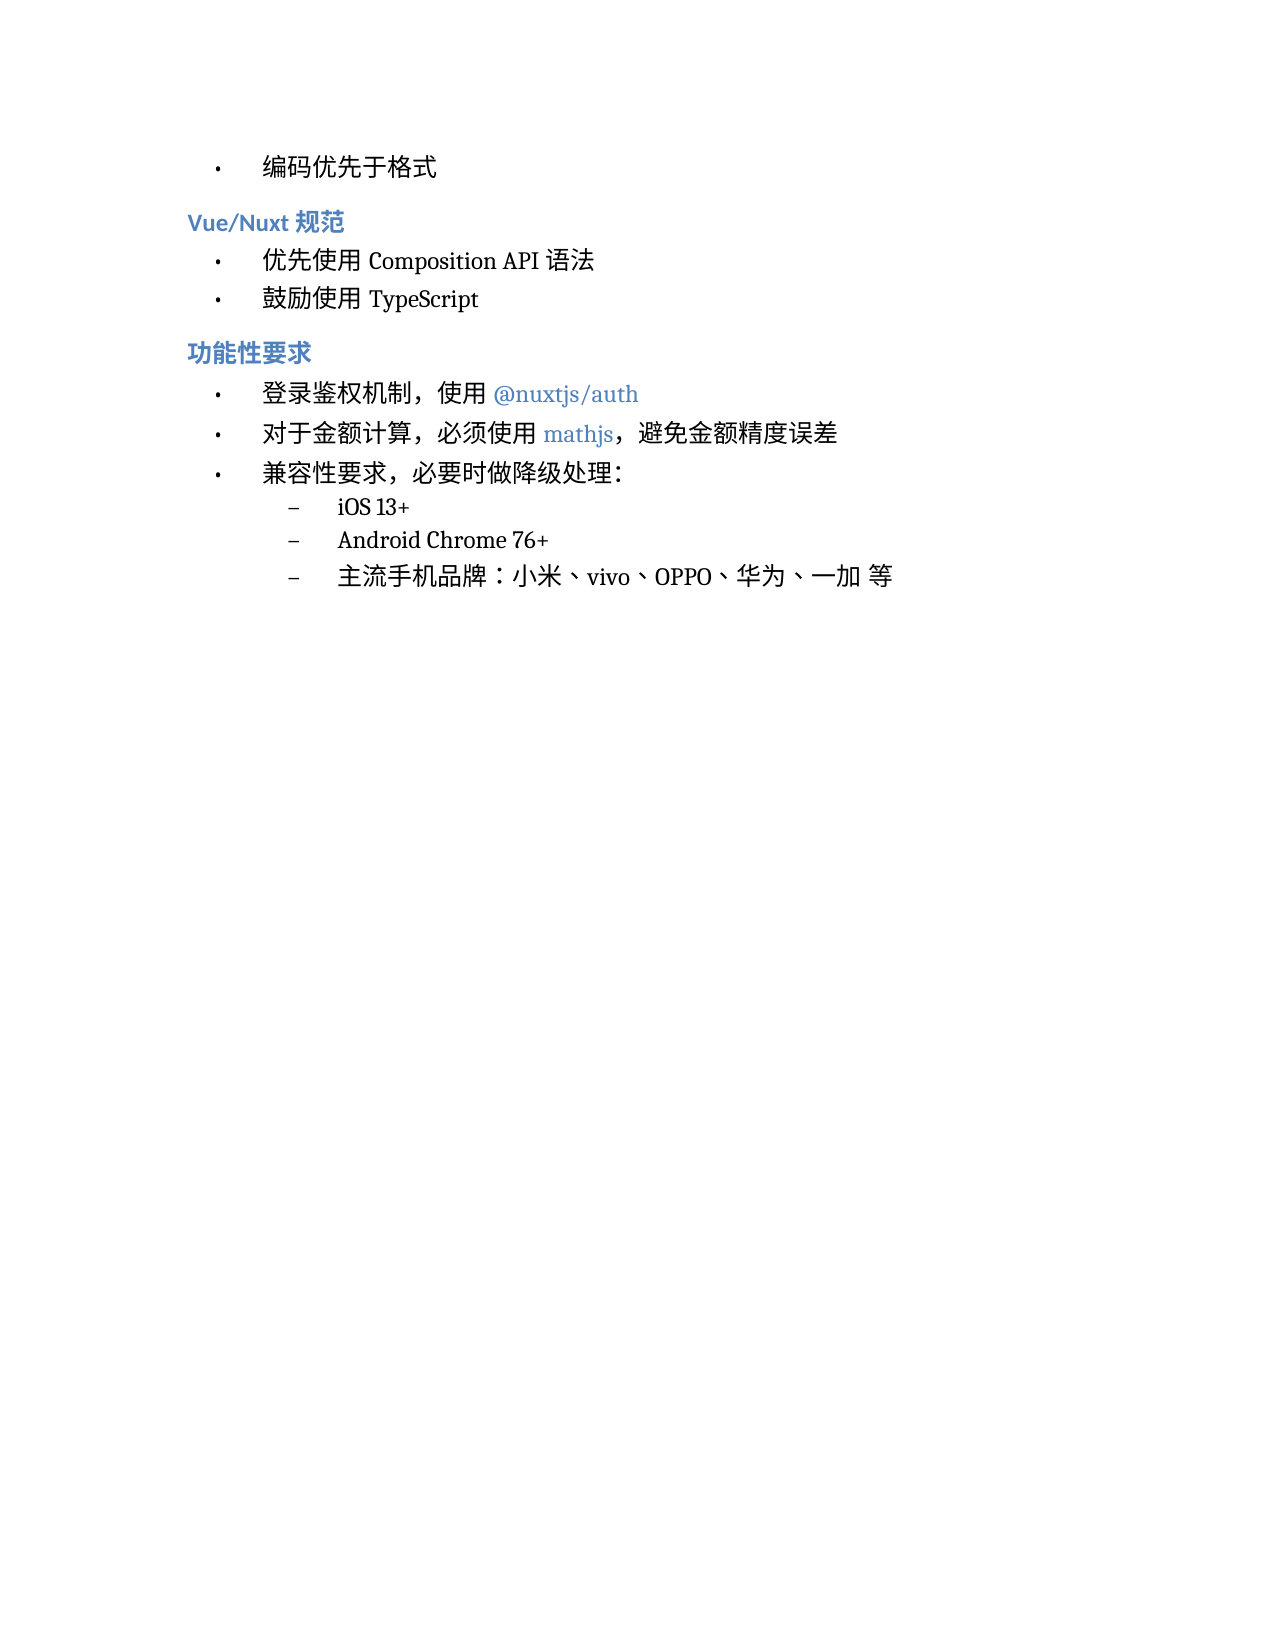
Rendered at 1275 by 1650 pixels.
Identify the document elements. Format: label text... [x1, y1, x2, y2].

list 对于金额计算，必须使用 mathjs，避免金额精度误差 [212, 413, 1087, 449]
list 主流手机品牌：小米、vivo、OPPO、华为、一加 等 [287, 558, 1087, 592]
list 登录鉴权机制，使用 @nuxtjs/auth [212, 373, 1087, 409]
list 优先使用 Composition API 语法 [212, 243, 1087, 277]
list iOS 13+ [287, 493, 1087, 522]
subtitle 功能性要求 [187, 335, 1087, 369]
list Android Chrome 76+ [287, 526, 1087, 554]
subtitle Vue/Nuxt 规范 [187, 205, 1087, 239]
list 鼓励使用 TypeScript [212, 281, 1087, 314]
list 兼容性要求，必要时做降级处理： [212, 453, 1087, 489]
list 编码优先于格式 [212, 150, 1087, 184]
